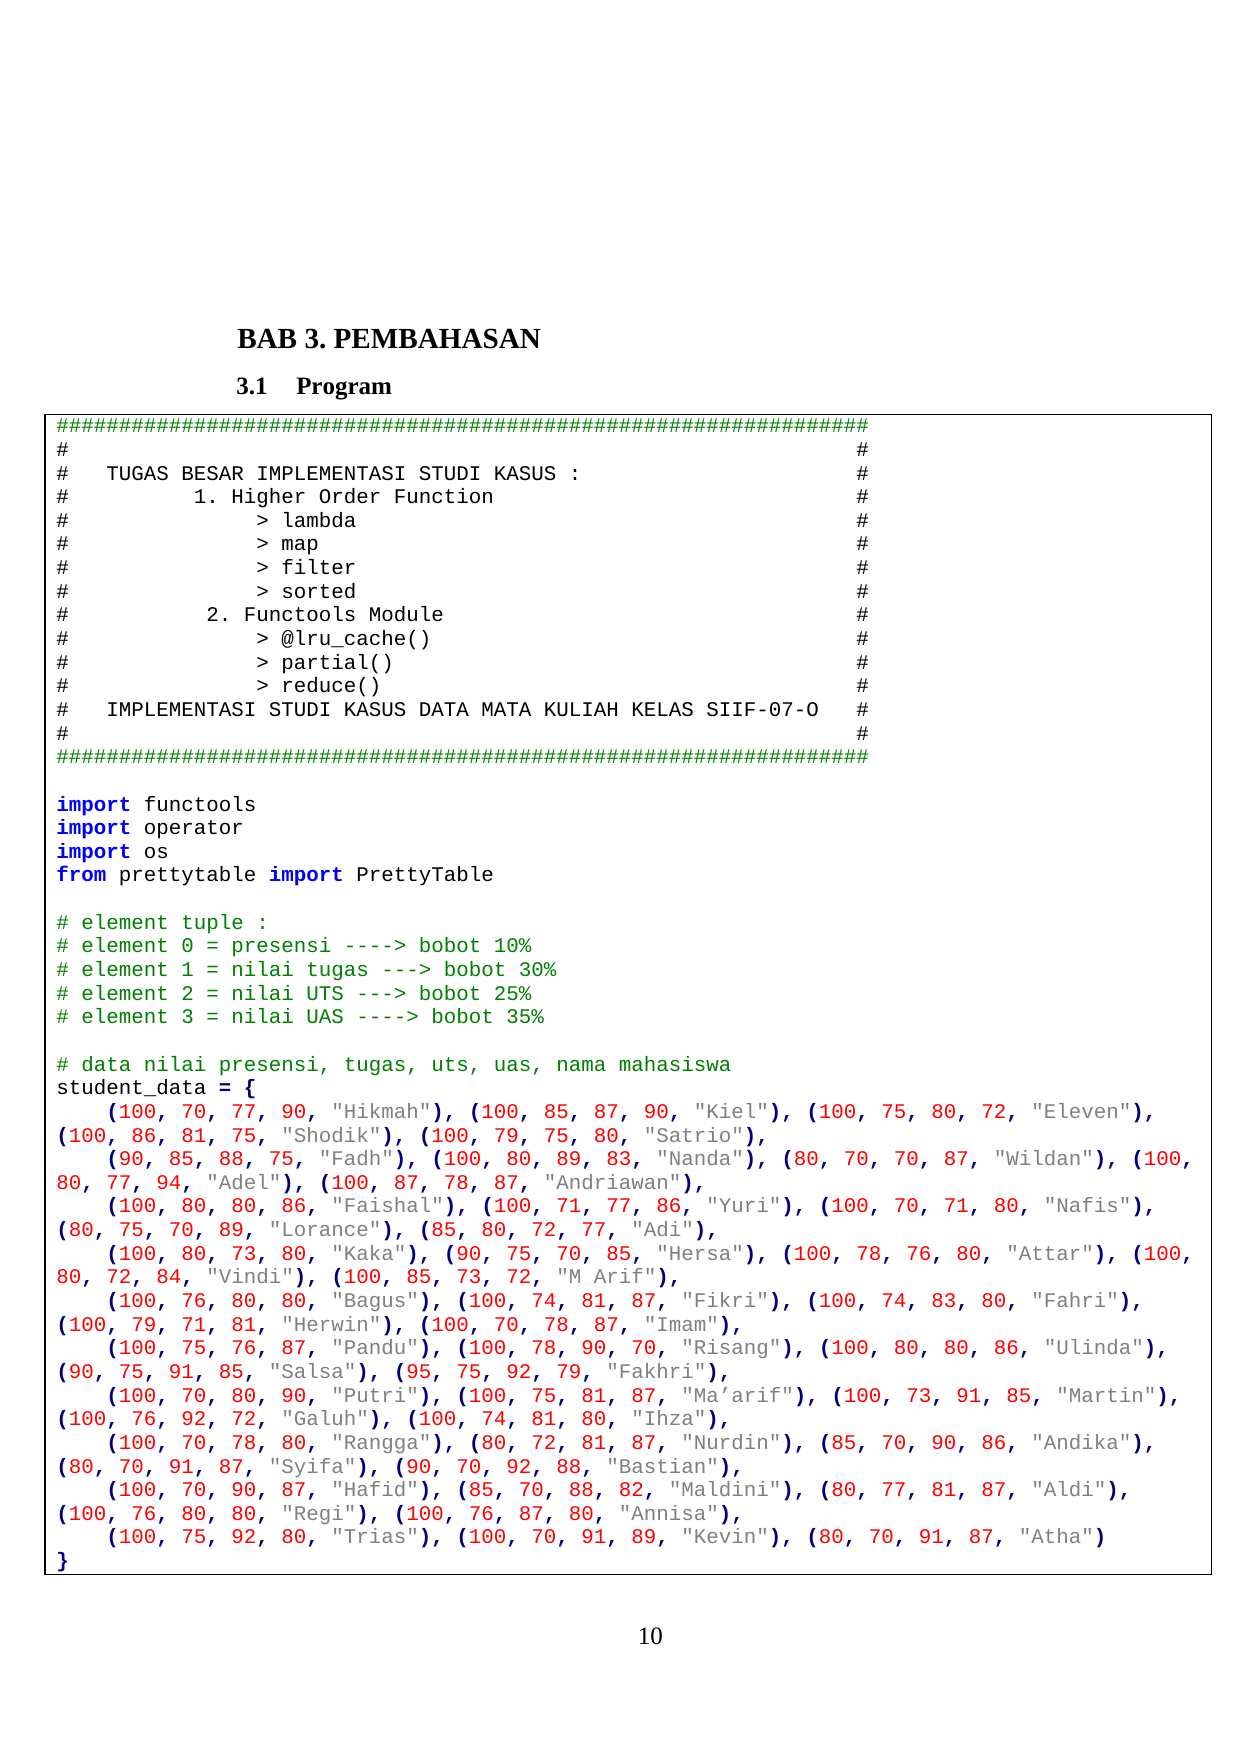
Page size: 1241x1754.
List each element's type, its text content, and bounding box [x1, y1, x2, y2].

subtitle Program [236, 371, 1063, 400]
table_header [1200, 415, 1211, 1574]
subtitle BAB 3. PEMBAHASAN [199, 321, 1063, 354]
